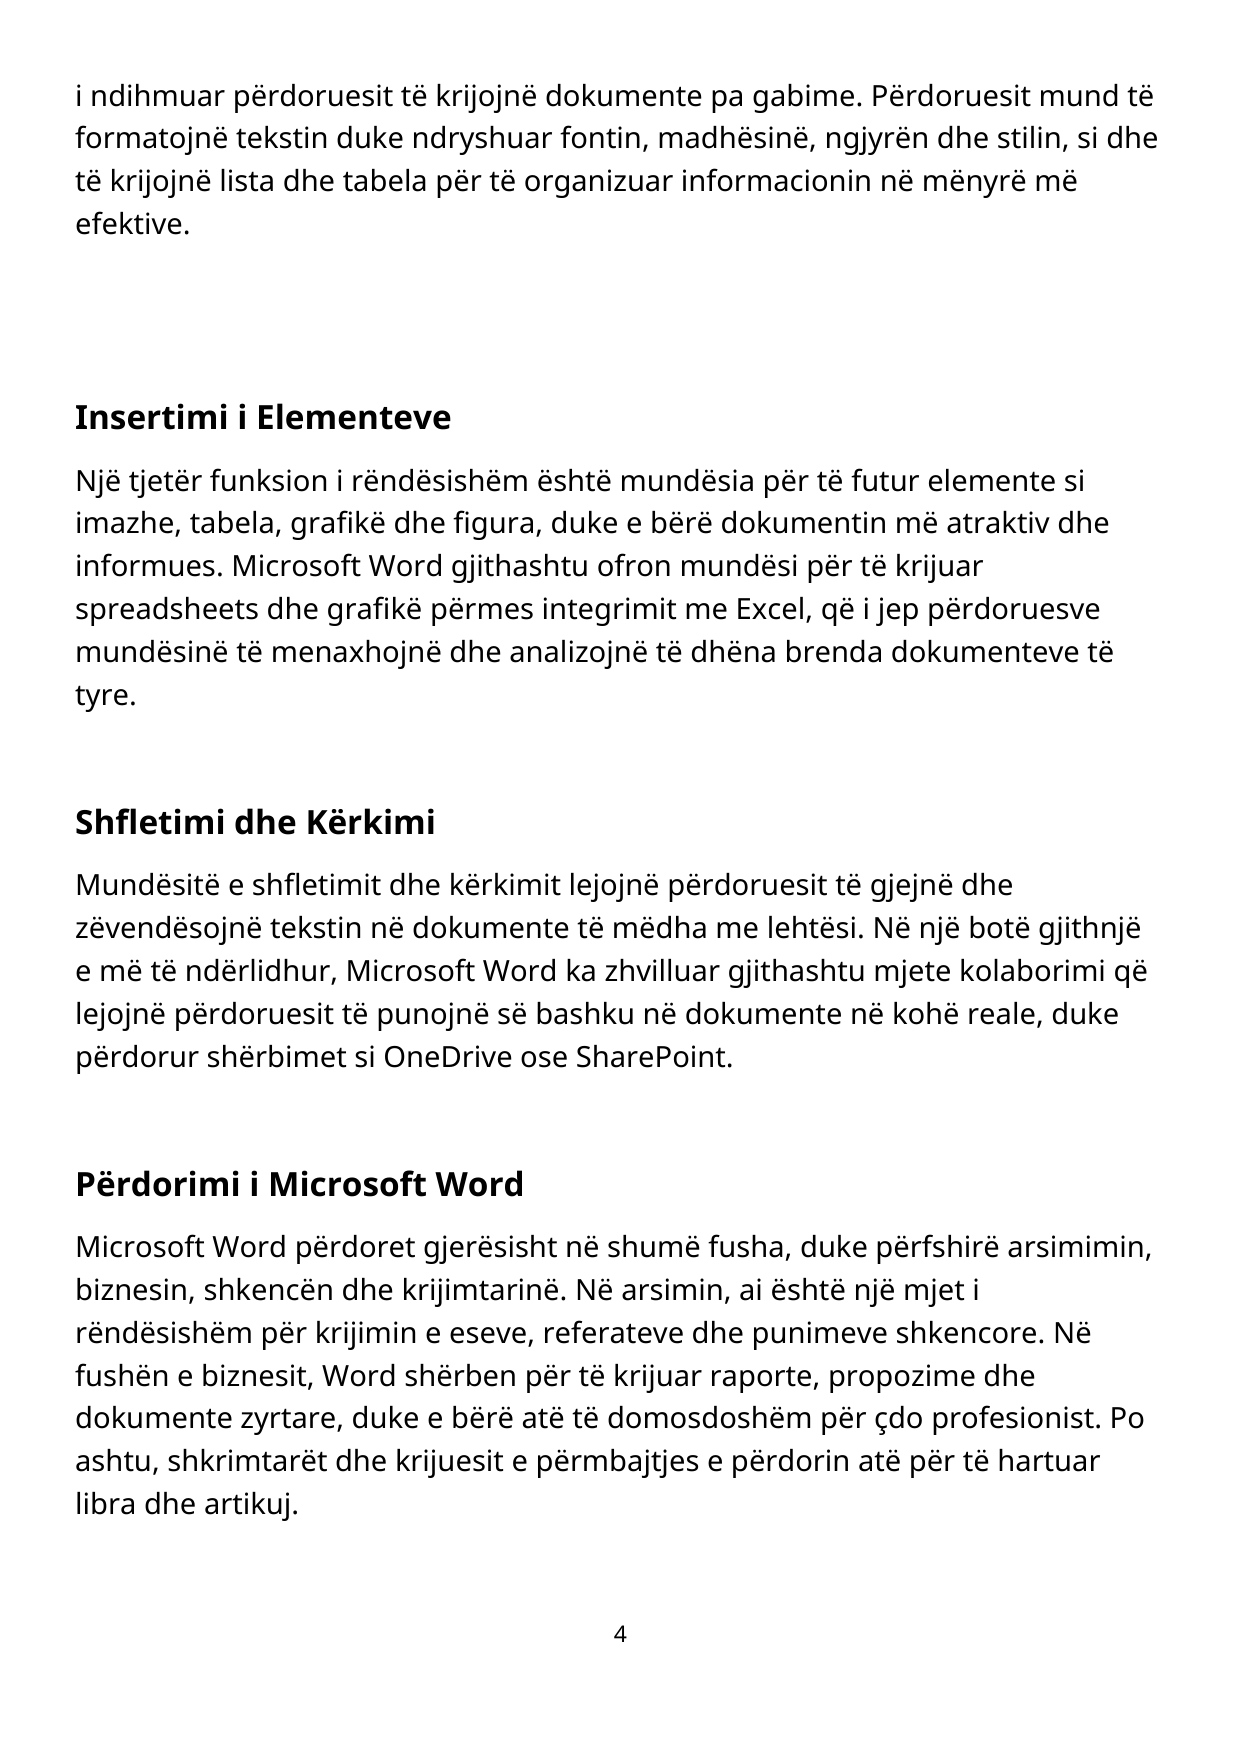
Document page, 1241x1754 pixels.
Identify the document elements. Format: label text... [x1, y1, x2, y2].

text Shfletimi dhe Kërkimi [75, 799, 1165, 844]
text Një tjetër funksion i rëndësishëm është mundësia për të futur elemente si imazhe, tabela, grafikë dhe figura, duke e bërë dokumentin më atraktiv dhe informues. Microsoft Word gjithashtu ofron mundësi për të krijuar spreadsheets dhe grafikë përmes integrimit me Excel, që i jep përdoruesve mundësinë të menaxhojnë dhe analizojnë të dhëna brenda dokumenteve të tyre. [75, 460, 1165, 713]
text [75, 75, 1165, 243]
text Insertimi i Elementeve [75, 394, 1165, 439]
text Microsoft Word përdoret gjerësisht në shumë fusha, duke përfshirë arsimimin, biznesin, shkencën dhe krijimtarinë. Në arsimin, ai është një mjet i rëndësishëm për krijimin e eseve, referateve dhe punimeve shkencore. Në fushën e biznesit, Word shërben për të krijuar raporte, propozime dhe dokumente zyrtare, duke e bërë atë të domosdoshëm për çdo profesionist. Po ashtu, shkrimtarët dhe krijuesit e përmbajtjes e përdorin atë për të hartuar libra dhe artikuj. [75, 1227, 1165, 1523]
text Mundësitë e shfletimit dhe kërkimit lejojnë përdoruesit të gjejnë dhe zëvendësojnë tekstin në dokumente të mëdha me lehtësi. Në një botë gjithnjë e më të ndërlidhur, Microsoft Word ka zhvilluar gjithashtu mjete kolaborimi që lejojnë përdoruesit të punojnë së bashku në dokumente në kohë reale, duke përdorur shërbimet si OneDrive ose SharePoint. [75, 864, 1165, 1076]
text Përdorimi i Microsoft Word [75, 1161, 1165, 1206]
